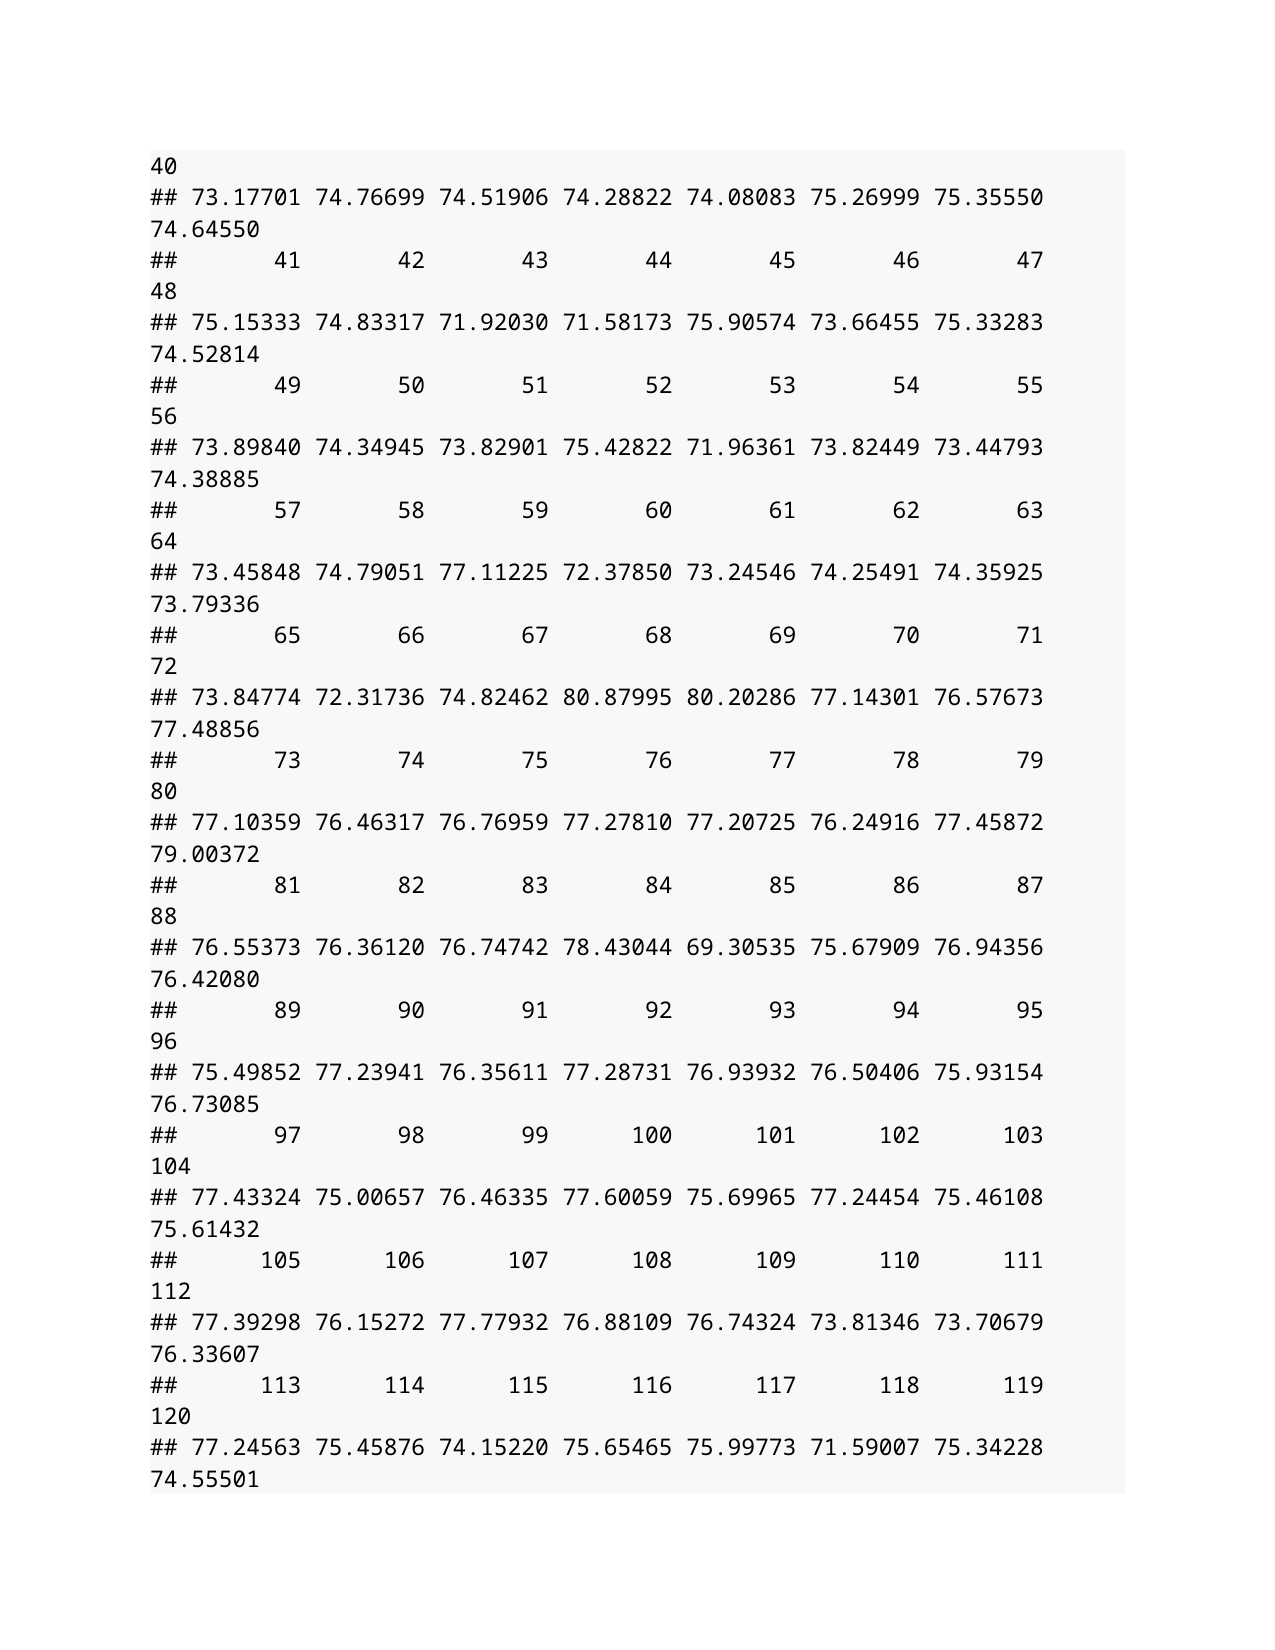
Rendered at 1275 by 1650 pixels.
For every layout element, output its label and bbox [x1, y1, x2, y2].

text [150, 150, 1125, 1494]
